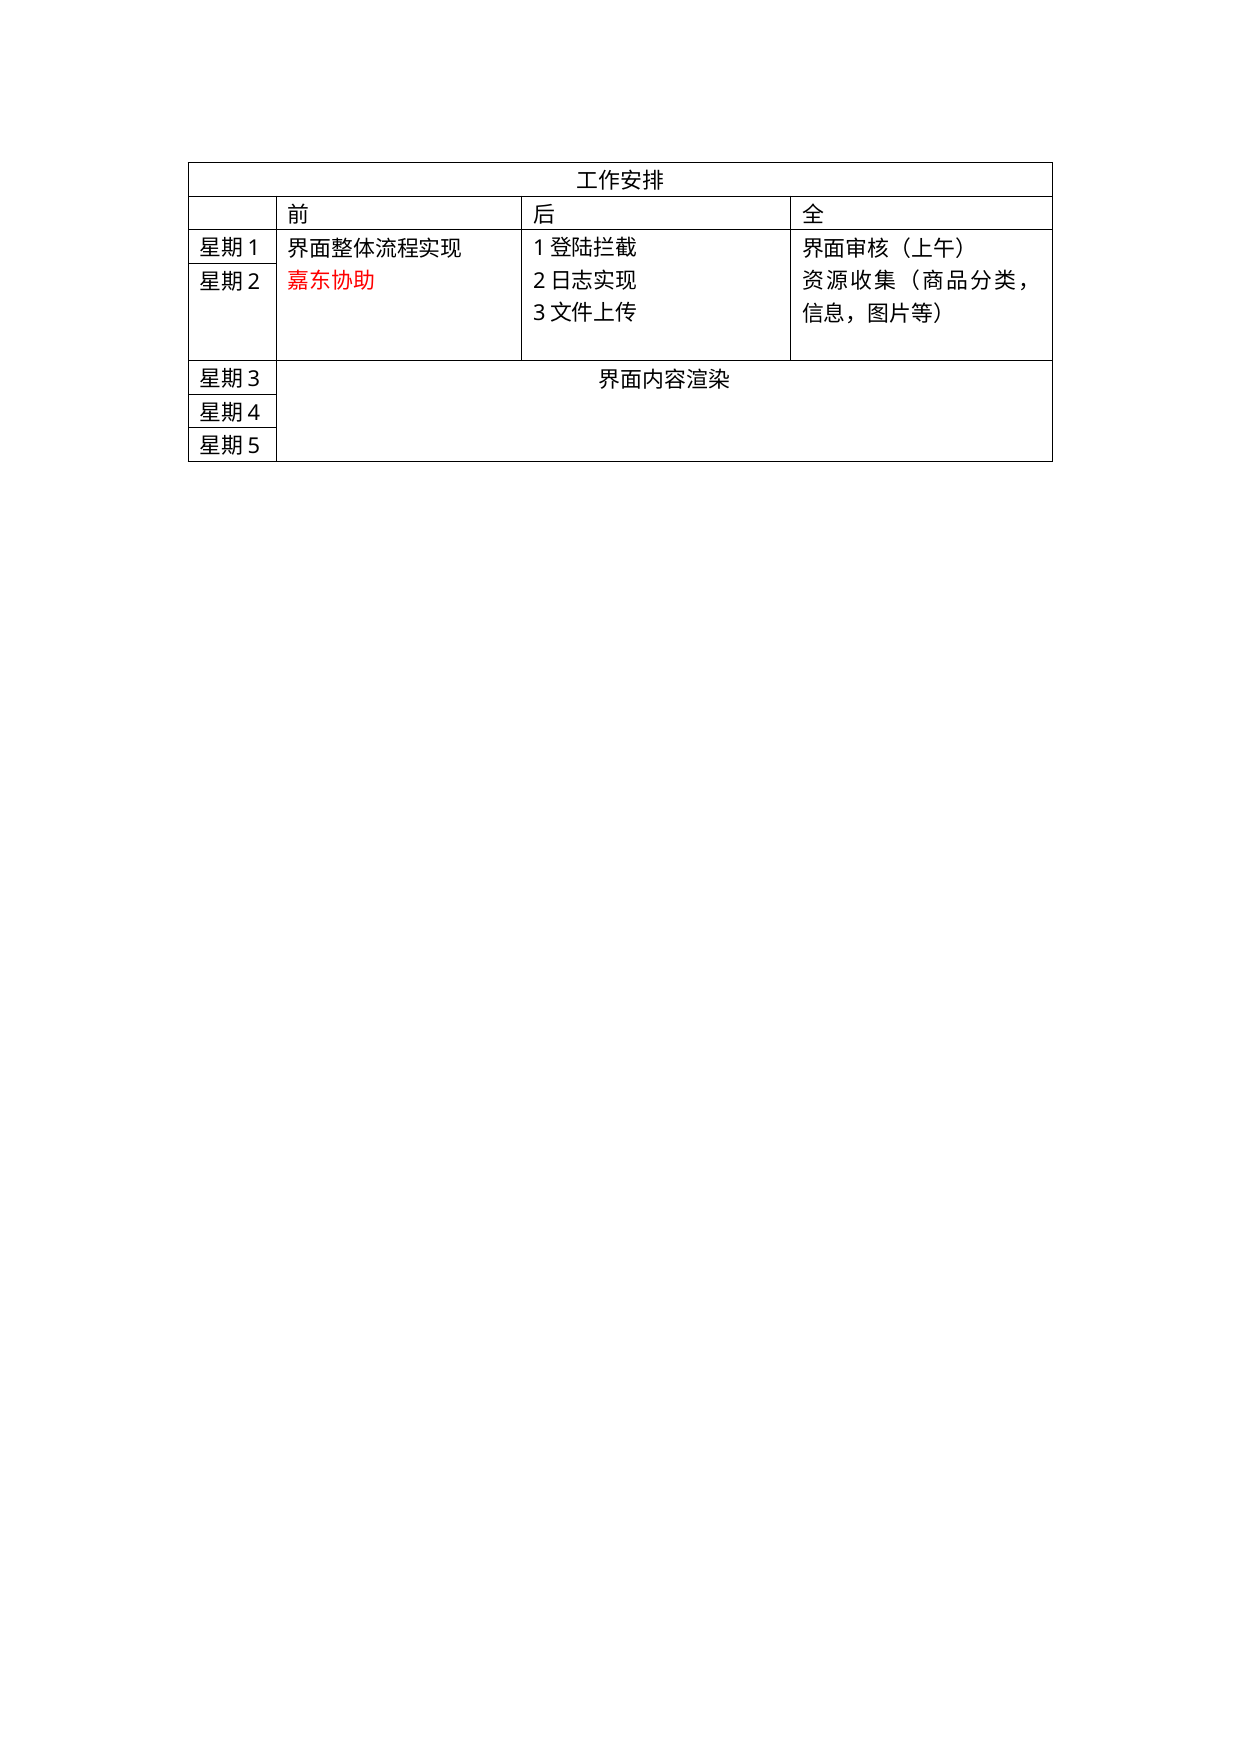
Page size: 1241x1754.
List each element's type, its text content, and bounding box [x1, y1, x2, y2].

table_cell 全 [791, 197, 1052, 229]
table_cell 后 [522, 197, 790, 229]
table_cell 星期1 [189, 230, 276, 263]
table_cell [189, 197, 276, 229]
table_cell 星期4 [189, 395, 276, 427]
table_cell 星期3 [189, 361, 276, 394]
table_cell 界面内容渲染 [277, 361, 1052, 461]
table_cell 星期5 [189, 428, 276, 461]
table_cell 前 [277, 197, 521, 229]
table_cell 界面审核（上午） 资源收集（商品分类，信息，图片等） [791, 230, 1052, 360]
table_cell 星期2 [189, 264, 276, 360]
table_cell 界面整体流程实现 嘉东协助 [277, 230, 521, 360]
table_cell 1登陆拦截 2日志实现 3文件上传 [522, 230, 790, 360]
table_header 工作安排 [189, 163, 1052, 196]
